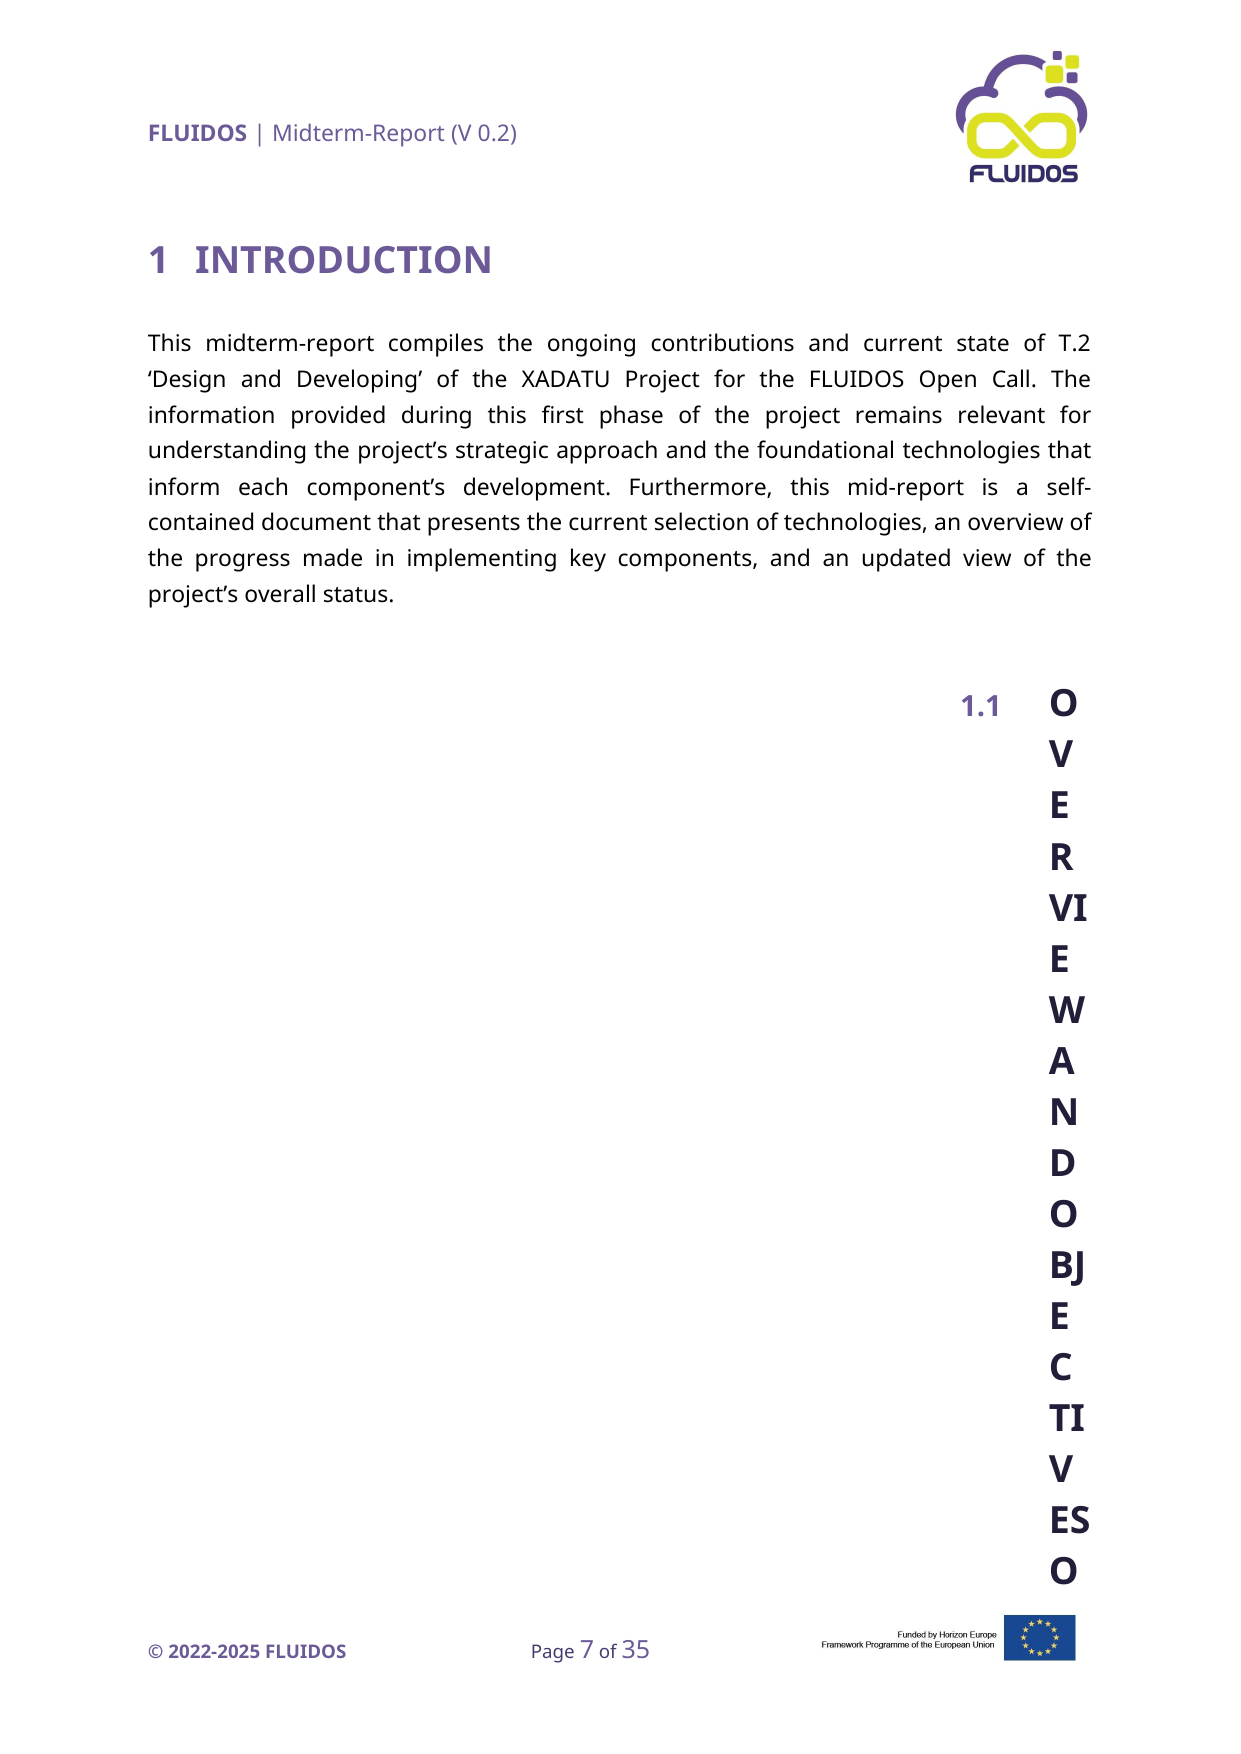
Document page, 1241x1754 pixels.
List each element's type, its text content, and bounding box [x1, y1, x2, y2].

picture [816, 1613, 1077, 1662]
subtitle Introduction [148, 231, 1092, 284]
picture [948, 44, 1094, 191]
text This midterm-report compiles the ongoing contributions and current state of T.2 ‘Design and Developing’ of the XADATU Project for the FLUIDOS Open Call. The information provided during this first phase of the project remains relevant for understanding the project’s strategic approach and the foundational technologies that inform each component’s development. Furthermore, this mid-report is a self-contained document that presents the current selection of technologies, an overview of the progress made in implementing key components, and an updated view of the project’s overall status. [148, 327, 1092, 609]
subtitle Overview and objectives of xadatu project [960, 677, 1092, 1595]
